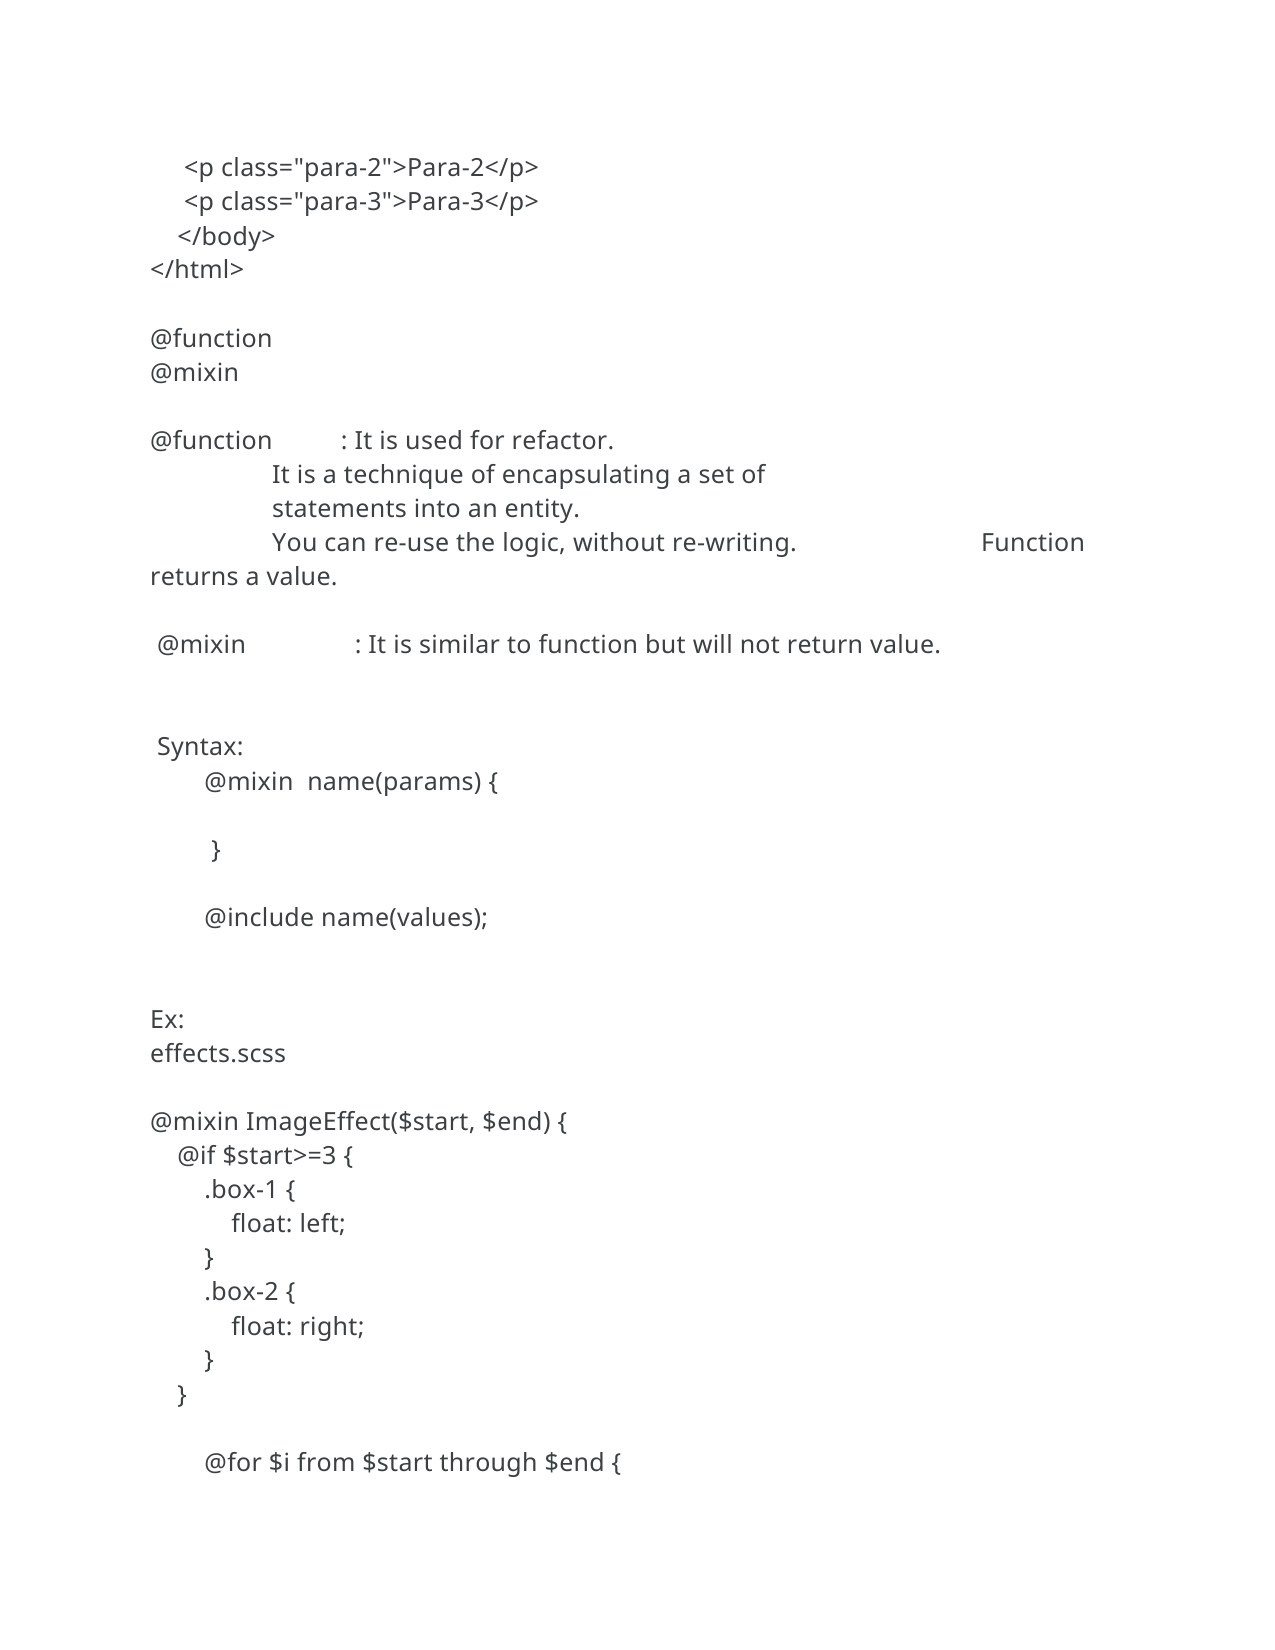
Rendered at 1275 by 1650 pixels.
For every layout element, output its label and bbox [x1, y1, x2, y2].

text [150, 150, 1125, 1478]
